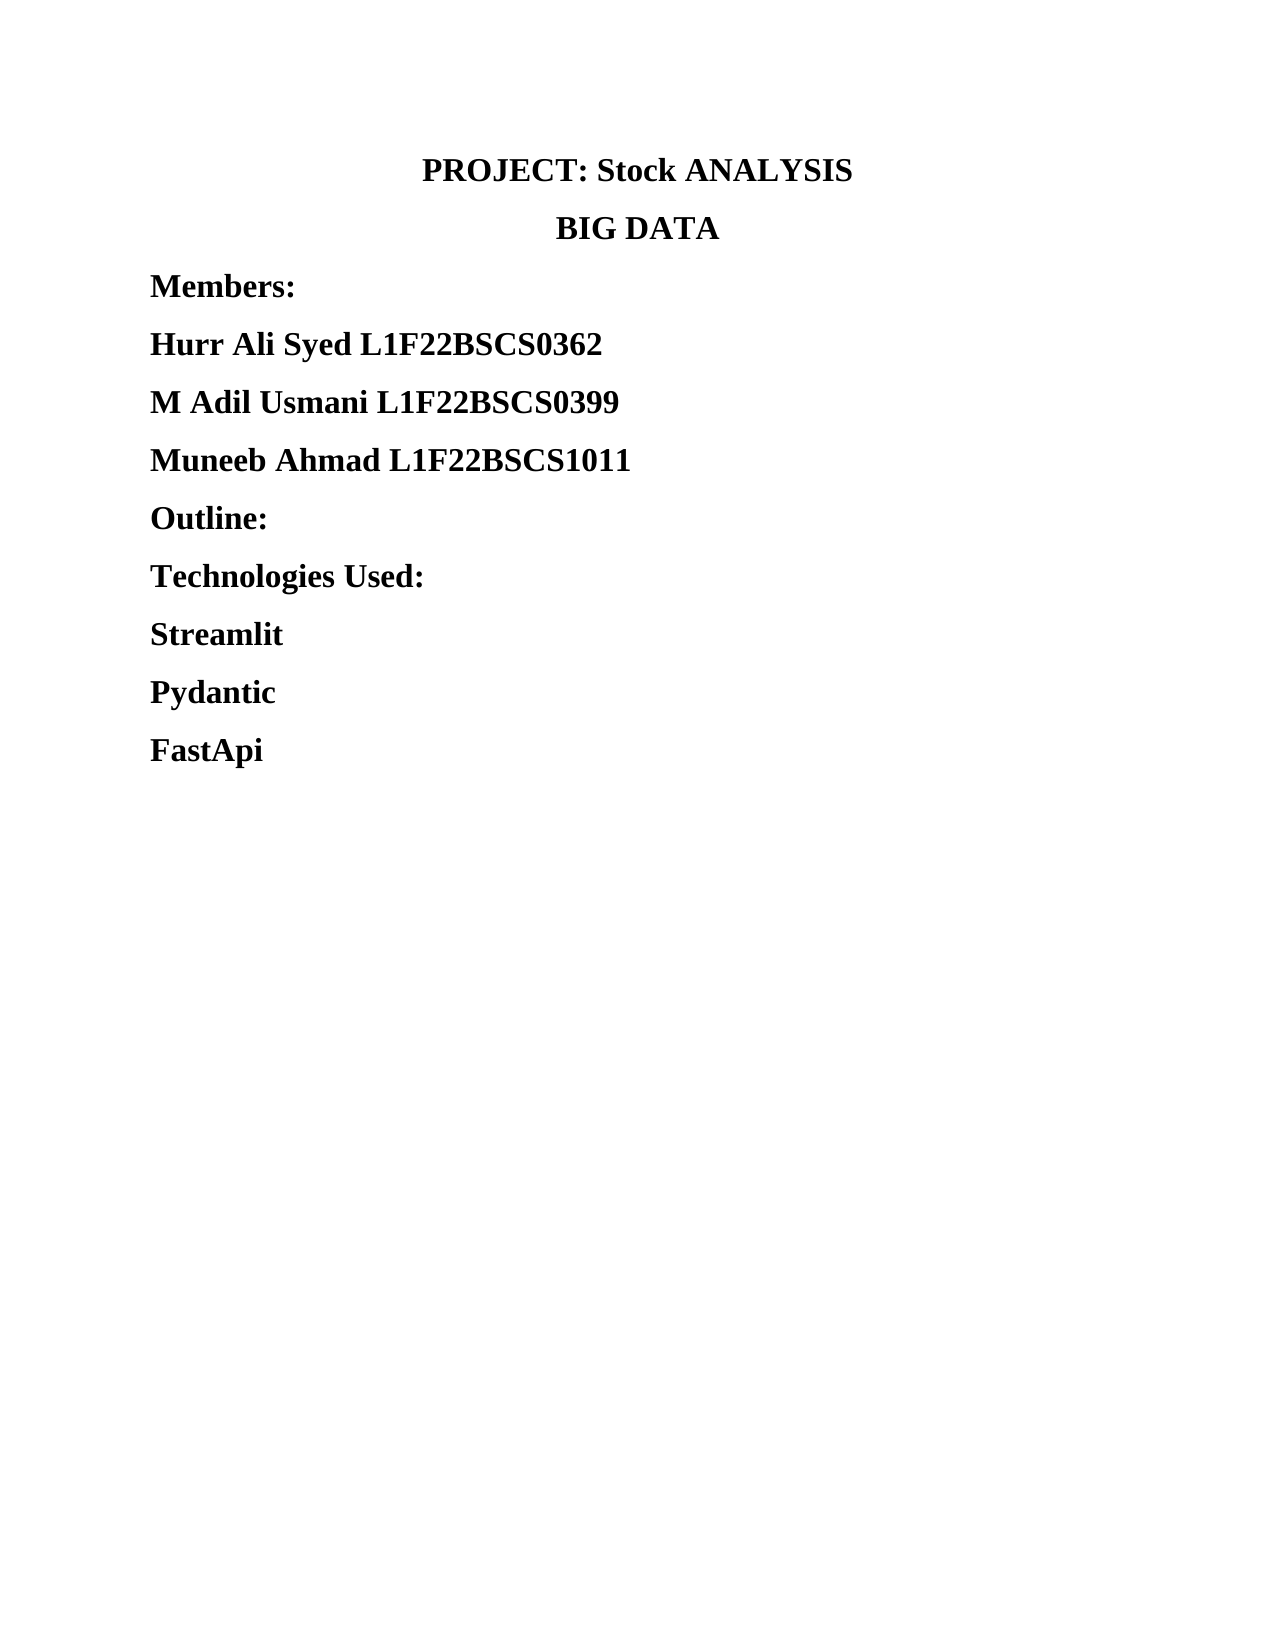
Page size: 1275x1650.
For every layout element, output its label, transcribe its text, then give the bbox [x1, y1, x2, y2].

text Members: [150, 266, 1125, 304]
text Pydantic [150, 672, 1125, 711]
text BIG DATA [150, 208, 1125, 246]
text FastApi [150, 730, 1125, 768]
text Hurr Ali Syed L1F22BSCS0362 [150, 324, 1125, 362]
text Streamlit [150, 614, 1125, 652]
text Outline: [150, 498, 1125, 536]
text Muneeb Ahmad L1F22BSCS1011 [150, 440, 1125, 478]
text Technologies Used: [150, 556, 1125, 594]
text M Adil Usmani L1F22BSCS0399 [150, 382, 1125, 420]
text PROJECT: Stock ANALYSIS [150, 150, 1125, 188]
